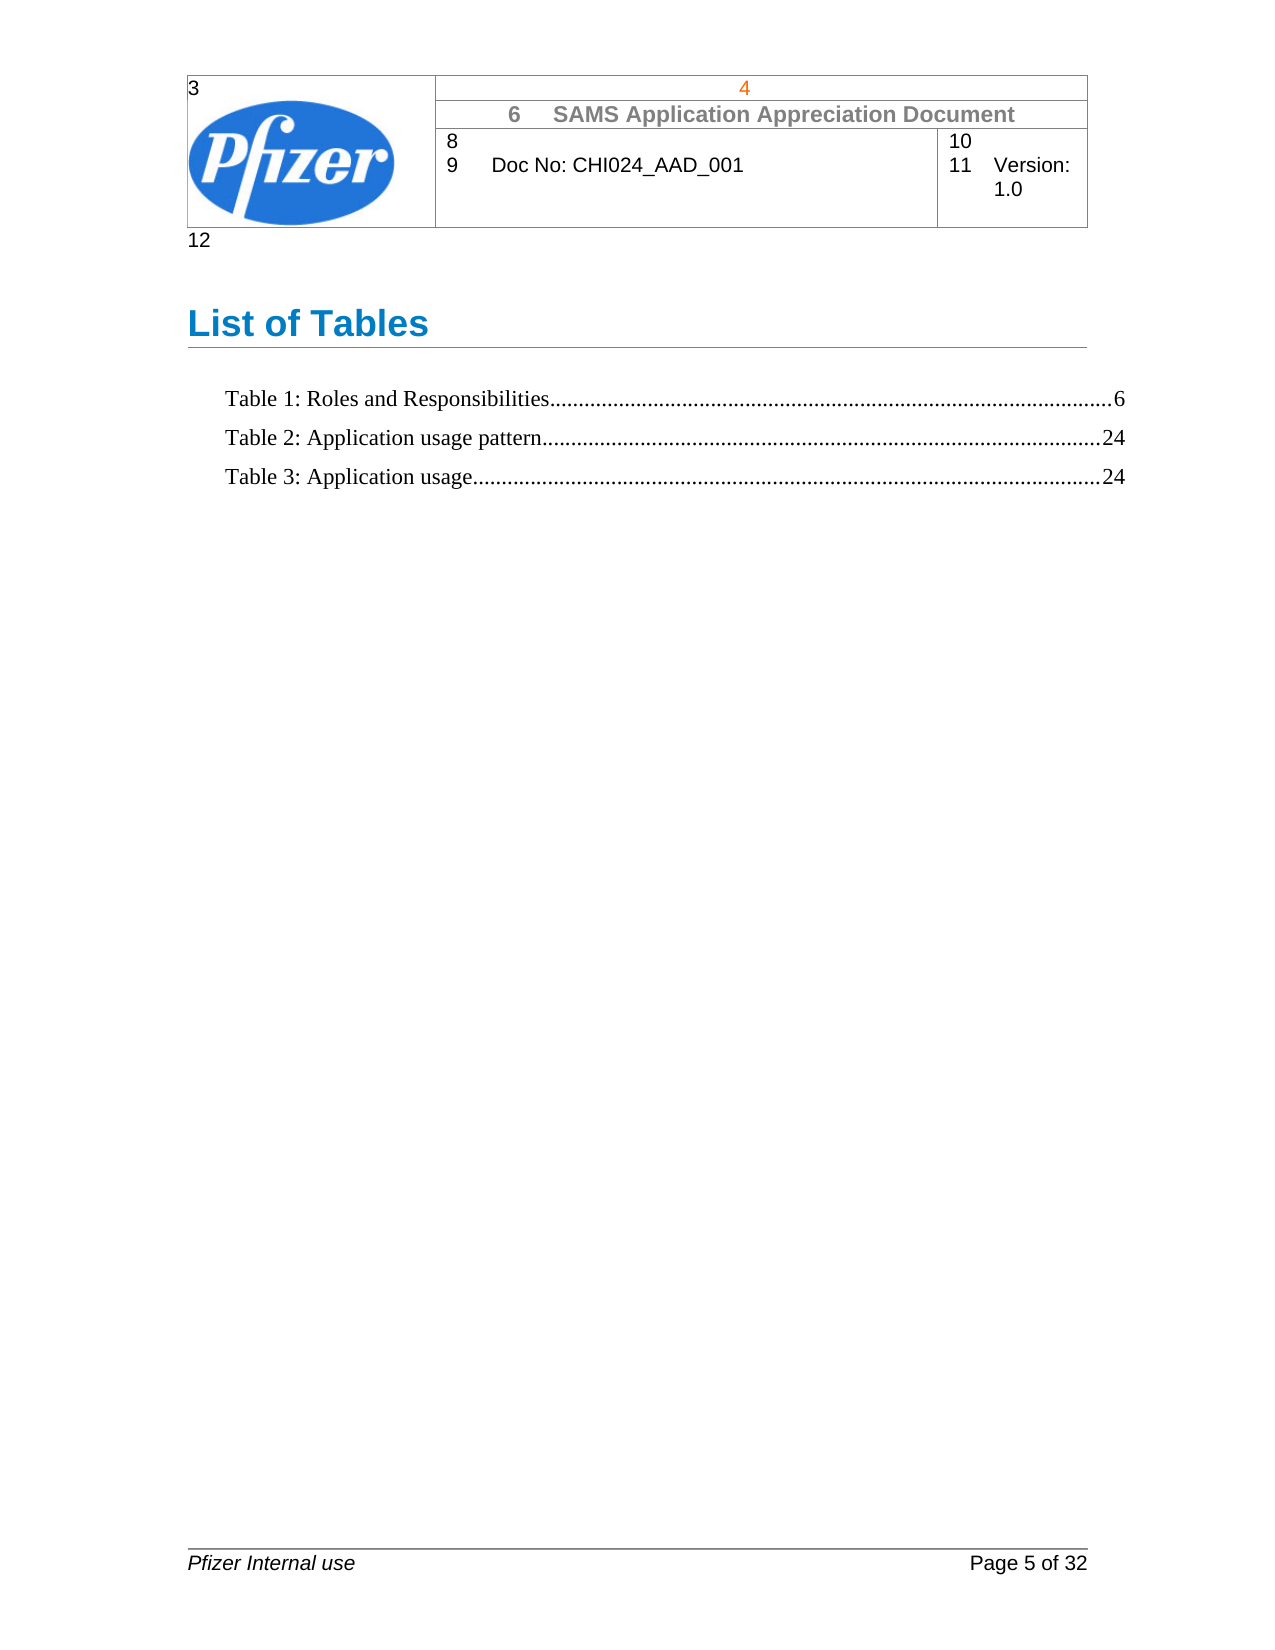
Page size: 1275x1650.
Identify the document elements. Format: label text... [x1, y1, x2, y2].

text Table 3: Application usage 24 [225, 463, 1050, 489]
text Table 1: Roles and Responsibilities 6 [225, 385, 1050, 412]
text List of Tables [187, 302, 1087, 348]
text Table 2: Application usage pattern 24 [225, 424, 1050, 451]
picture [187, 100, 395, 227]
